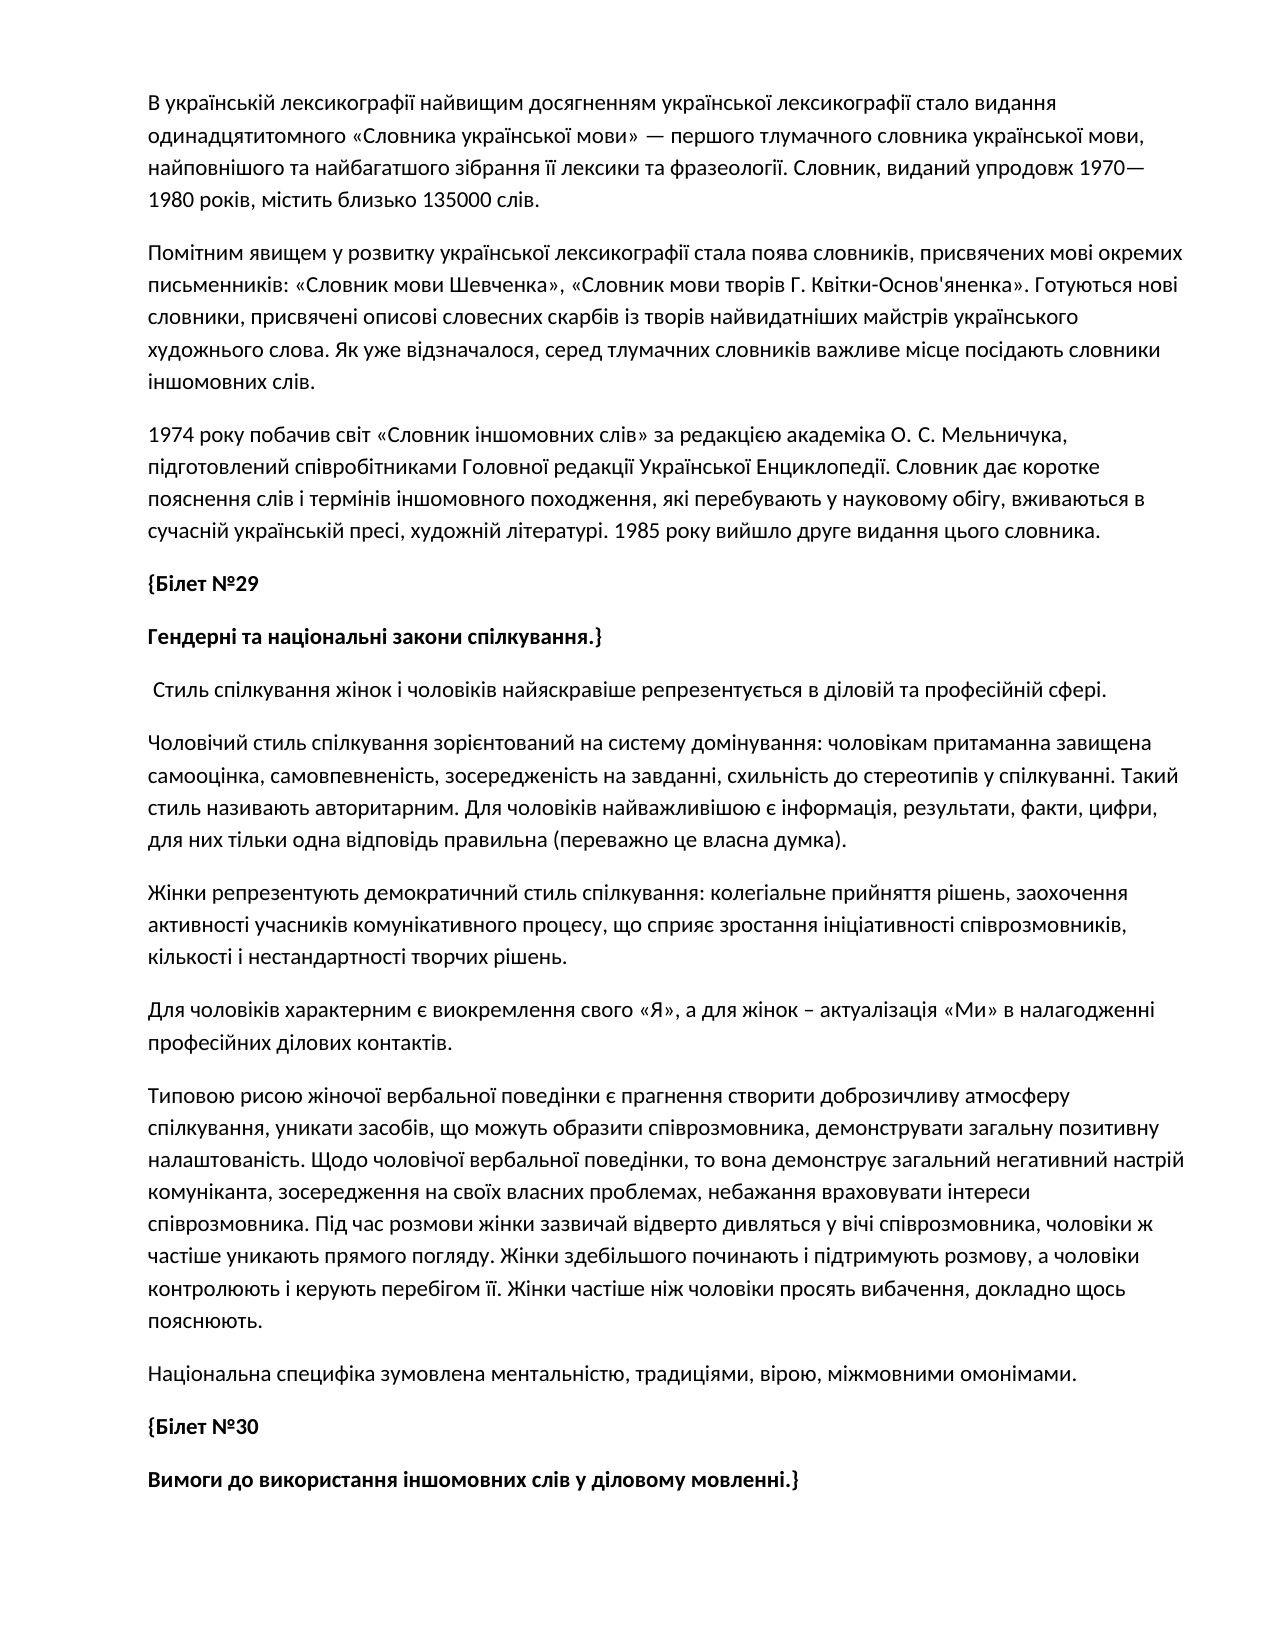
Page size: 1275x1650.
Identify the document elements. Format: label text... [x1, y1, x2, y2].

text Чоловічий стиль спілкування зорієнтований на систему домінування: чоловікам притаманна завищена самооцінка, самовпевненість, зосередженість на завданні, схильність до стереотипів у спілкуванні. Такий стиль називають авторитарним. Для чоловіків найважливішою є інформація, результати, факти, цифри, для них тільки одна відповідь правильна (переважно це власна думка). [148, 728, 1186, 853]
text {Білет №29 [148, 569, 1186, 597]
text Стиль спілкування жінок і чоловіків найяскравіше репрезентується в діловій та професійній сфері. [148, 676, 1186, 703]
text 1974 року побачив світ «Словник іншомовних слів» за редакцією академіка О. С. Мельничука, підготовлений співробітниками Головної редакції Української Енциклопедії. Словник дає коротке пояснення слів і термінів іншомовного походження, які перебувають у науковому обігу, вживаються в сучасній українській пресі, художній літературі. 1985 року вийшло друге видання цього словника. [148, 420, 1186, 544]
text {Білет №30 [148, 1412, 1186, 1440]
text Гендерні та національні закони спілкування.} [148, 622, 1186, 651]
text Для чоловіків характерним є виокремлення свого «Я», а для жінок – актуалізація «Ми» в налагодженні професійних ділових контактів. [148, 996, 1186, 1056]
text Вимоги до використання іншомовних слів у діловому мовленні.} [148, 1465, 1186, 1493]
text Жінки репрезентують демократичний стиль спілкування: колегіальне прийняття рішень, заохочення активності учасників комунікативного процесу, що сприяє зростання ініціативності співрозмовників, кількості і нестандартності творчих рішень. [148, 878, 1186, 971]
text Помітним явищем у розвитку української лексикографії стала поява словників, присвячених мові окремих письменників: «Словник мови Шевченка», «Словник мови творів Г. Квітки-Основ'яненка». Готуються нові словники, присвячені описові словесних скарбів із творів найвидатніших майстрів українського художнього слова. Як уже відзначалося, серед тлумачних словників важливе місце посідають словники іншомовних слів. [148, 238, 1186, 395]
text Національна специфіка зумовлена ментальністю, традиціями, вірою, міжмовними омонімами. [148, 1359, 1186, 1387]
text В українській лексикографії найвищим досягненням української лексикографії стало видання одинадцятитомного «Словника української мови» — першого тлумачного словника української мови, найповнішого та найбагатшого зібрання її лексики та фразеології. Словник, виданий упродовж 1970—1980 років, містить близько 135000 слів. [148, 88, 1186, 213]
text Типовою рисою жіночої вербальної поведінки є прагнення створити доброзичливу атмосферу спілкування, уникати засобів, що можуть образити співрозмовника, демонструвати загальну позитивну налаштованість. Щодо чоловічої вербальної поведінки, то вона демонструє загальний негативний настрій комуніканта, зосередження на своїх власних проблемах, небажання враховувати інтереси співрозмовника. Під час розмови жінки зазвичай відверто дивляться у вічі співрозмовника, чоловіки ж частіше уникають прямого погляду. Жінки здебільшого починають і підтримують розмову, а чоловіки контролюють і керують перебігом її. Жінки частіше ніж чоловіки просять вибачення, докладно щось пояснюють. [148, 1081, 1186, 1334]
